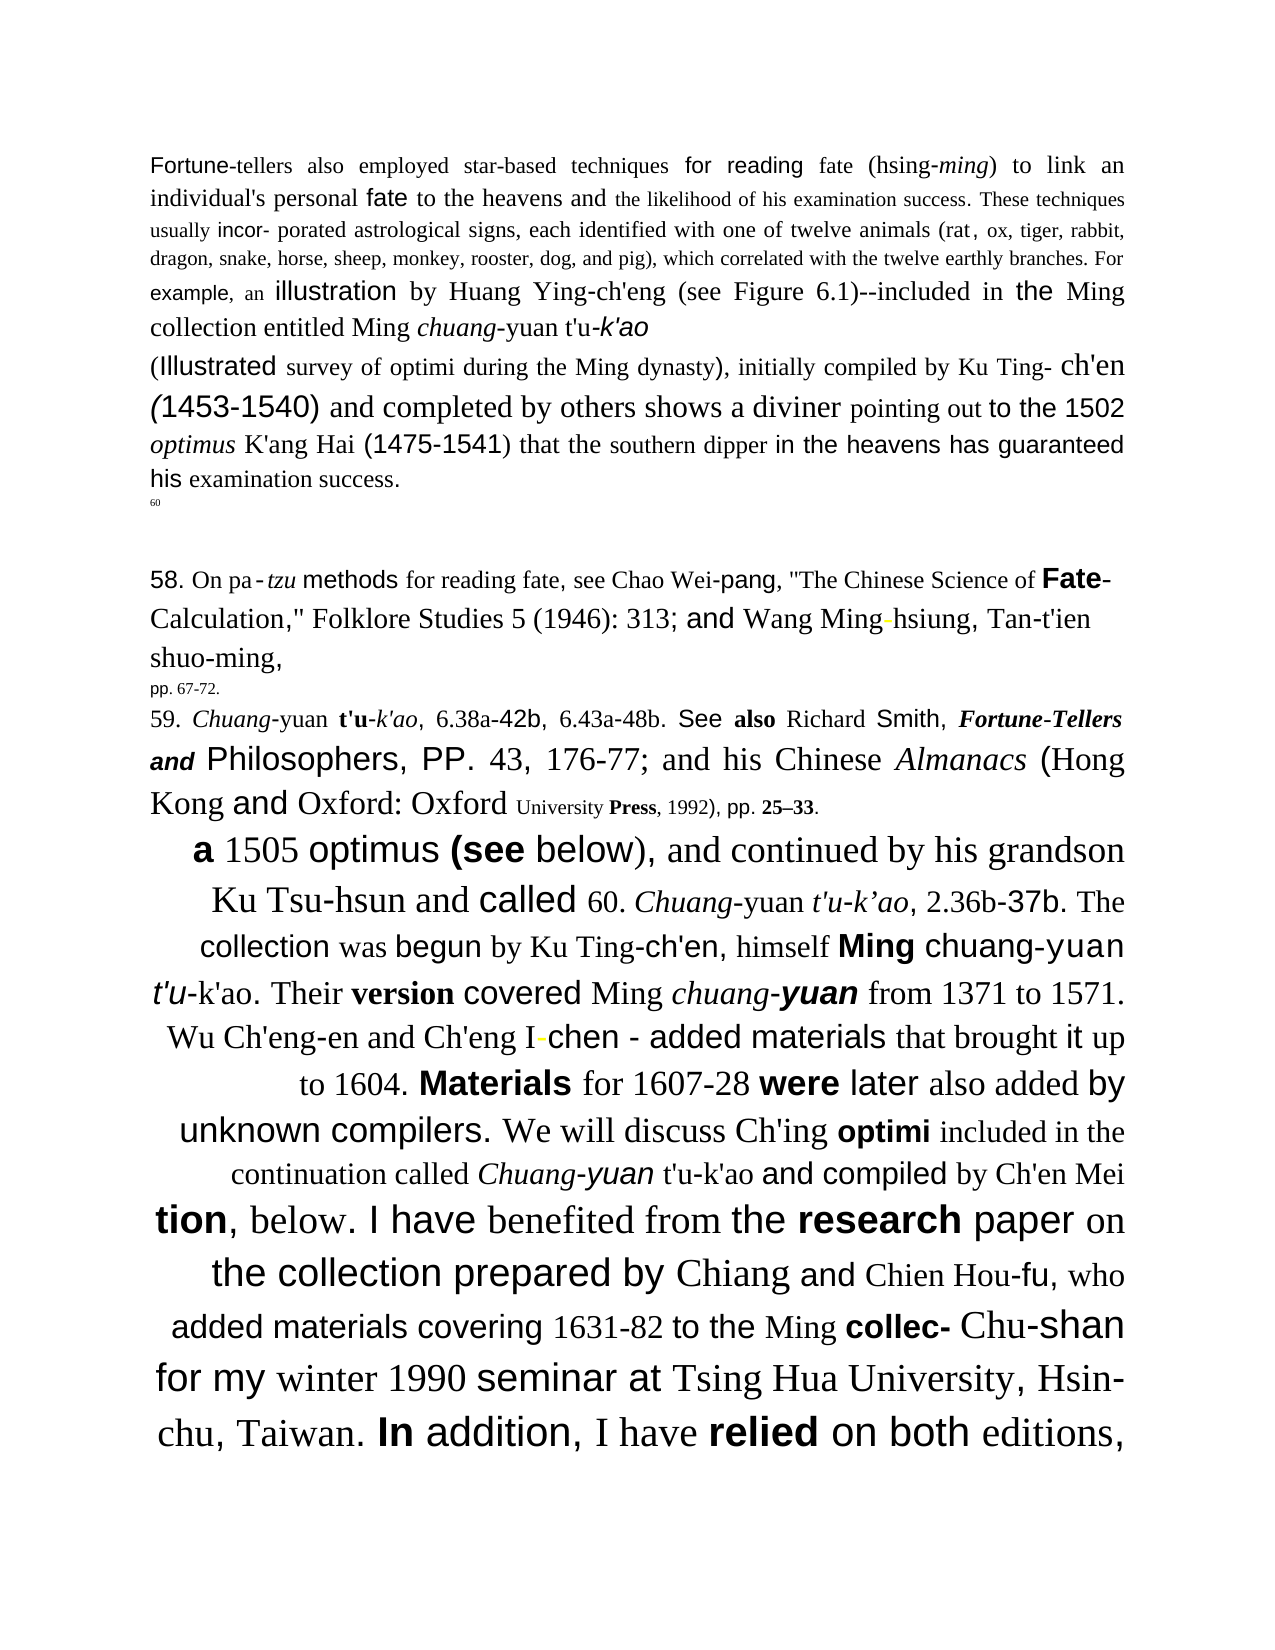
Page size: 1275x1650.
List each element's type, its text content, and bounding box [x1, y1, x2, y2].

text Fortune-tellers also employed star-based techniques for reading fate (hsing-ming) to link an individual's personal fate to the heavens and the likelihood of his examination success. These techniques usually incor- porated astrological signs, each identified with one of twelve animals (rat, ox, tiger, rabbit, dragon, snake, horse, sheep, monkey, rooster, dog, and pig), which correlated with the twelve earthly branches. For example, an illustration by Huang Ying-ch'eng (see Figure 6.1)--included in the Ming collection entitled Ming chuang-yuan t'u-k'ao [150, 150, 1125, 342]
text 58. On pa-tzu methods for reading fate, see Chao Wei-pang, "The Chinese Science of Fate-Calculation," Folklore Studies 5 (1946): 313; and Wang Ming-hsiung, Tan-t'ien shuo-ming, [150, 561, 1125, 673]
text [150, 1197, 1125, 1455]
text (Illustrated survey of optimi during the Ming dynasty), initially compiled by Ku Ting- ch'en (1453-1540) and completed by others shows a diviner pointing out to the 1502 optimus K'ang Hai (1475-1541) that the southern dipper in the heavens has guaranteed his examination success. [150, 346, 1125, 493]
text a 1505 optimus (see below), and continued by his grandson Ku Tsu-hsun and called 60. Chuang-yuan t'u-k’ao, 2.36b-37b. The collection was begun by Ku Ting-ch'en, himself Ming chuang-yuan t'u-k'ao. Their version covered Ming chuang-yuan from 1371 to 1571. Wu Ch'eng-en and Ch'eng I-chen - added materials that brought it up to 1604. Materials for 1607-28 were later also added by unknown compilers. We will discuss Ch'ing optimi included in the continuation called Chuang-yuan t'u-k'ao and compiled by Ch'en Mei [150, 827, 1125, 1191]
text pp. 67-72. [150, 678, 1125, 698]
text 59. Chuang-yuan t'u-k'ao, 6.38a-42b, 6.43a-48b. See also Richard Smith, Fortune-Tellers and Philosophers, PP. 43, 176-77; and his Chinese Almanacs (Hong Kong and Oxford: Oxford University Press, 1992), pp. 25–33. [150, 704, 1125, 821]
